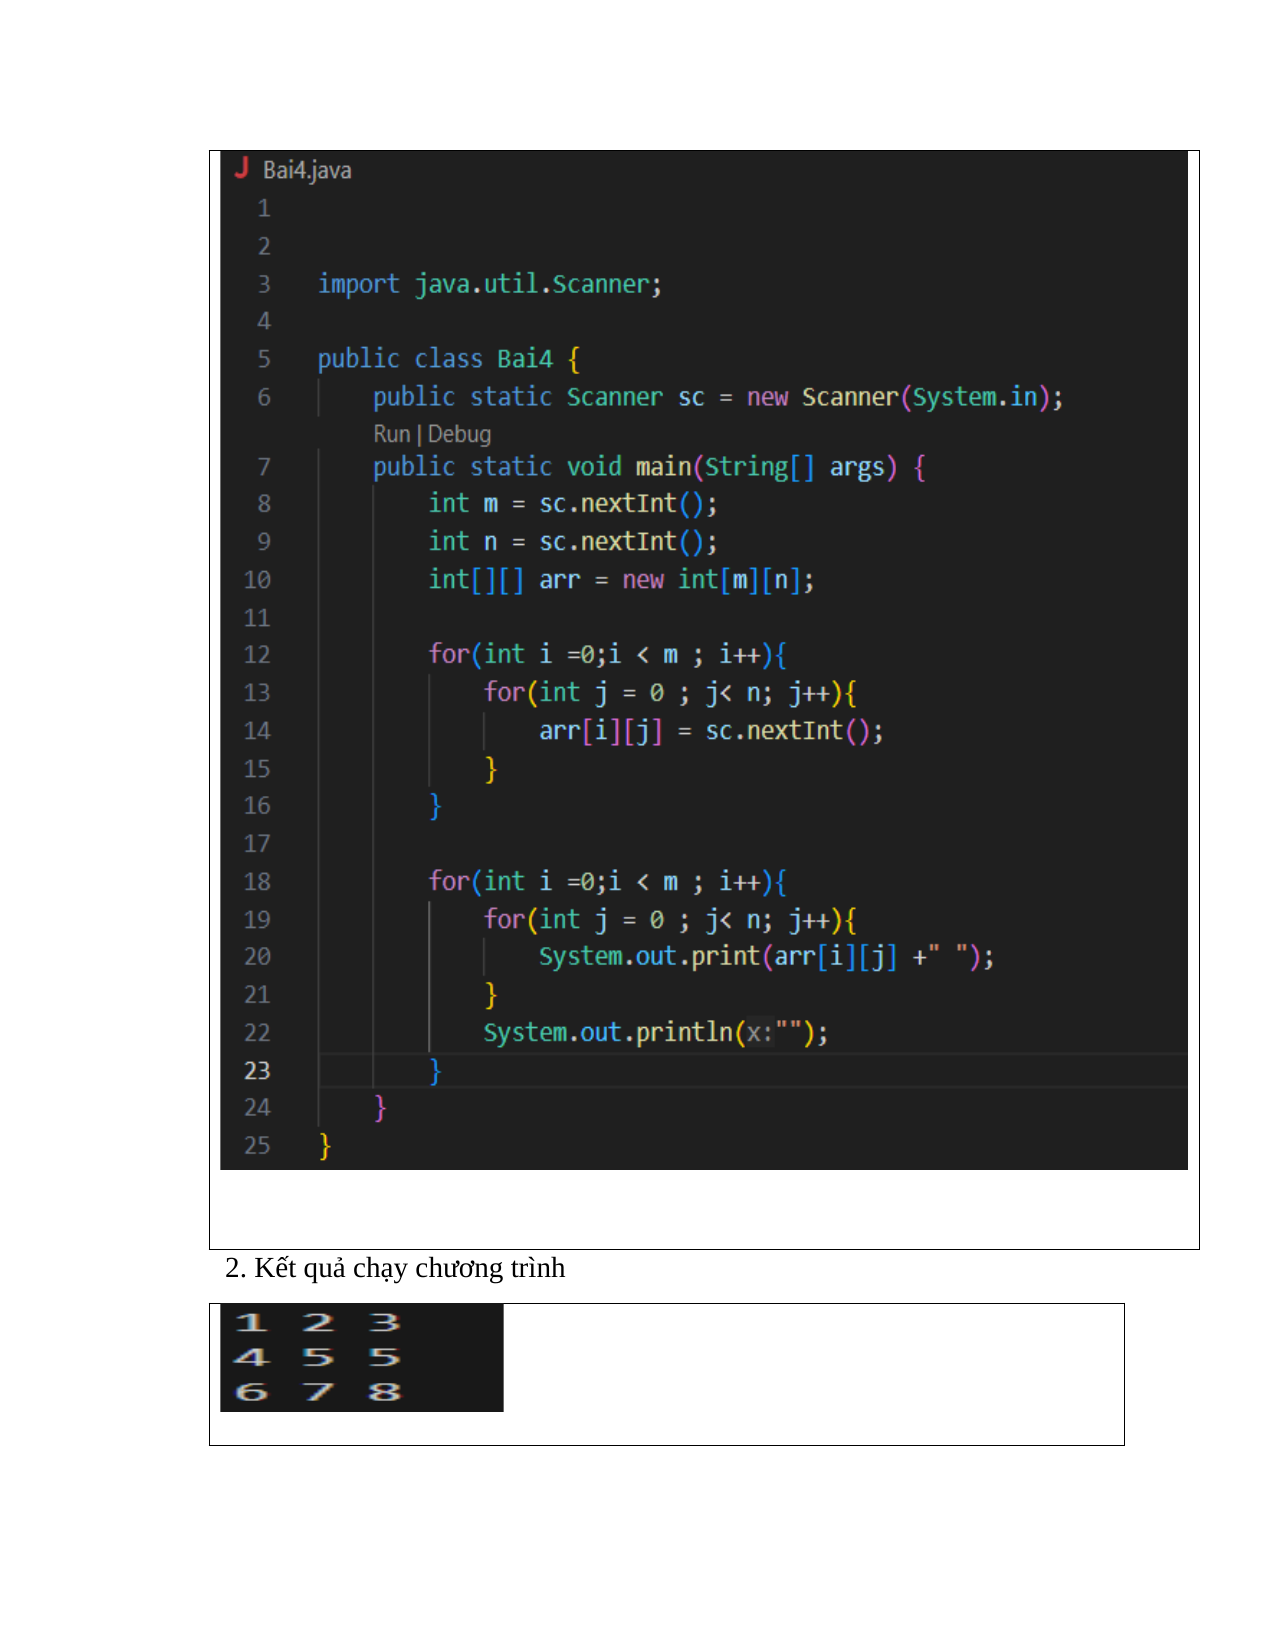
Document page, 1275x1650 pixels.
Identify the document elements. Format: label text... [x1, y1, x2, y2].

table_header [210, 151, 1199, 1249]
list Kết quả chạy chương trình [225, 1250, 1125, 1284]
picture [220, 151, 1188, 1170]
picture [220, 1303, 504, 1412]
table_header [210, 1304, 1124, 1445]
